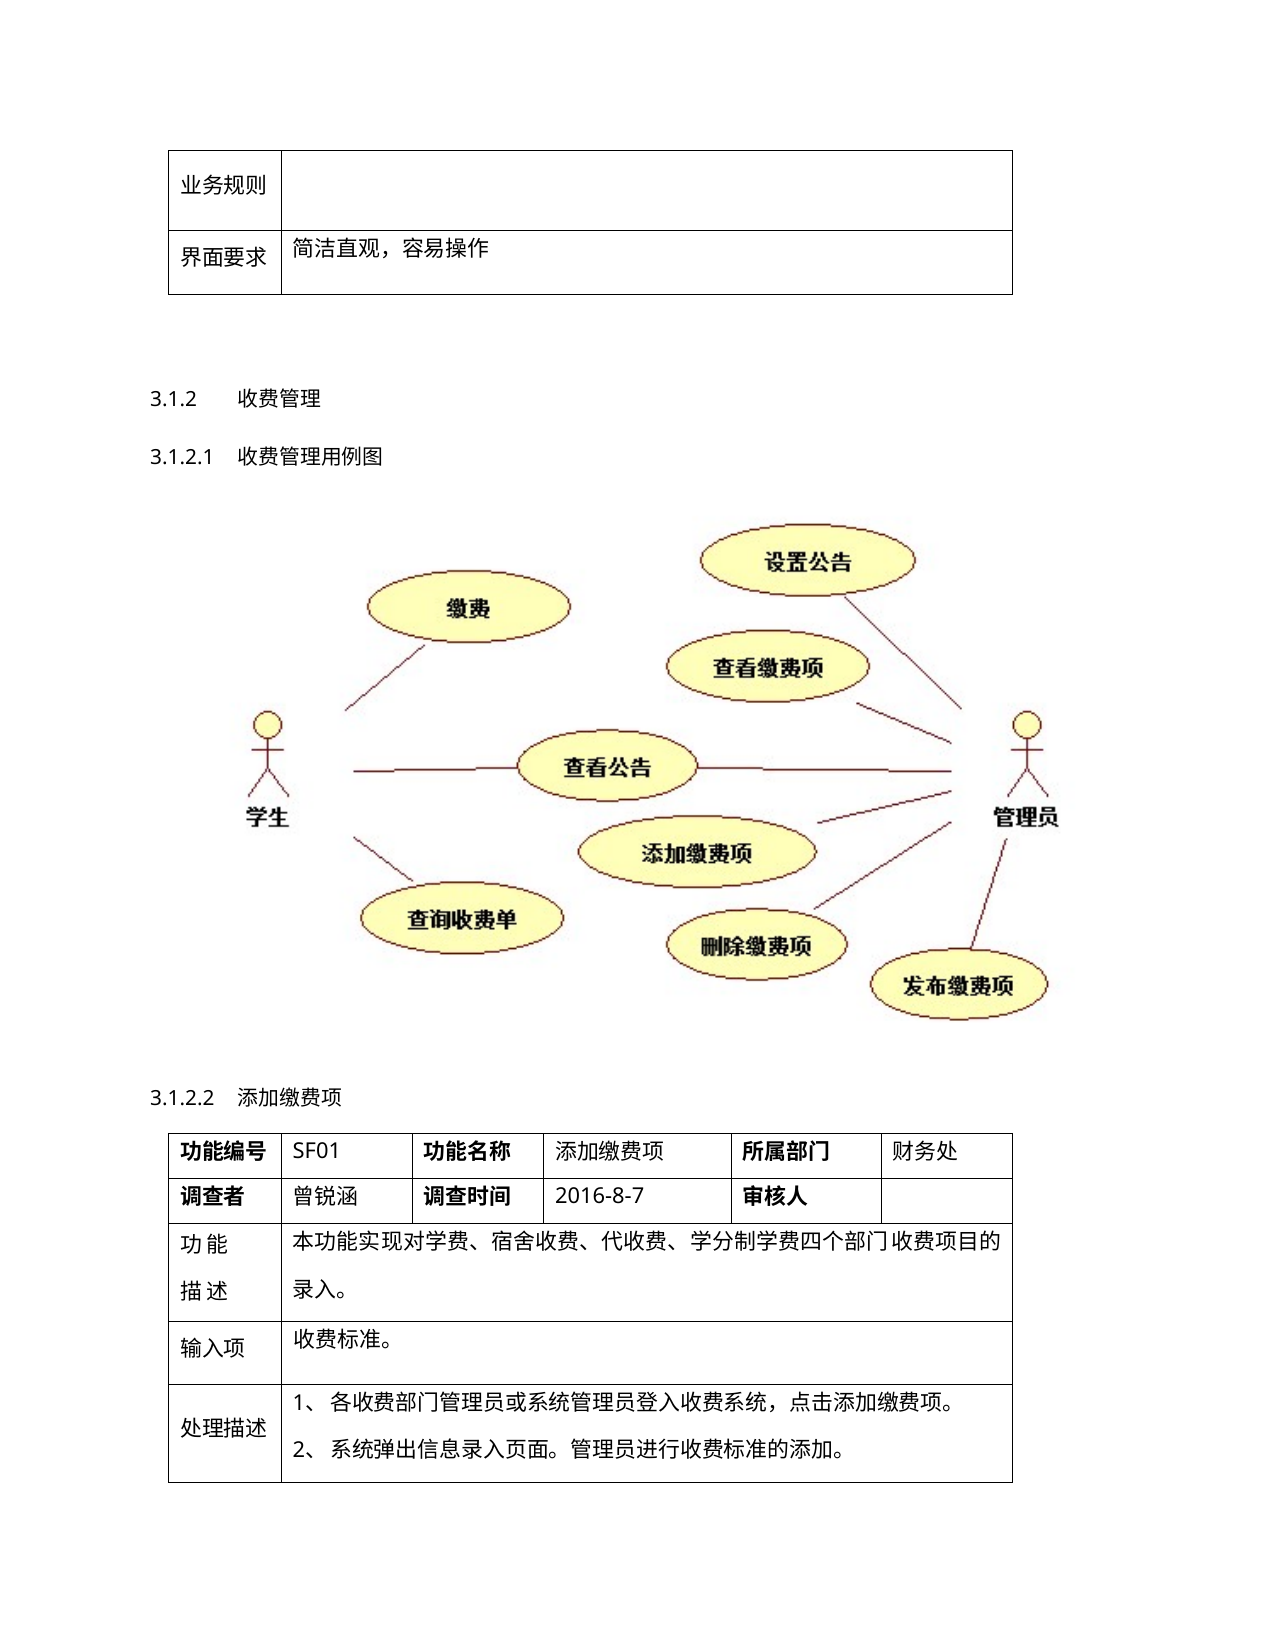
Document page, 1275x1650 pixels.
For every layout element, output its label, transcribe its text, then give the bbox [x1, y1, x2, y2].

table_cell 曾锐涵 [282, 1179, 412, 1223]
table_cell 审核人 [732, 1179, 881, 1223]
table_cell 简洁直观，容易操作 [282, 231, 1012, 294]
table_cell 本功能实现对学费、宿舍收费、代收费、学分制学费四个部门收费项目的录入。 [282, 1224, 1012, 1321]
subtitle 收费管理 [150, 382, 1125, 412]
table_cell 界面要求 [169, 231, 281, 294]
table_header 所属部门 [732, 1134, 881, 1178]
table_header 添加缴费项 [544, 1134, 731, 1178]
table_cell 2016-8-7 [544, 1179, 731, 1223]
table_cell 业务规则 [169, 151, 281, 230]
table_cell 功 能 描 述 [169, 1224, 281, 1321]
table_header SF01 [282, 1134, 412, 1178]
subtitle 添加缴费项 [150, 1081, 1125, 1111]
table_header 功能编号 [169, 1134, 281, 1178]
table_cell 收费标准。 [282, 1322, 1012, 1384]
table_header 财务处 [882, 1134, 1012, 1178]
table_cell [282, 1385, 1012, 1482]
table_header 功能名称 [413, 1134, 543, 1178]
table_cell [882, 1179, 1012, 1223]
table_cell 调查者 [169, 1179, 281, 1223]
subtitle 收费管理用例图 [150, 440, 1125, 470]
table_cell 处理描述 [169, 1385, 281, 1482]
table_cell [282, 151, 1012, 230]
table_cell 输入项 [169, 1322, 281, 1384]
picture [150, 491, 1137, 1054]
table_cell 调查时间 [413, 1179, 543, 1223]
